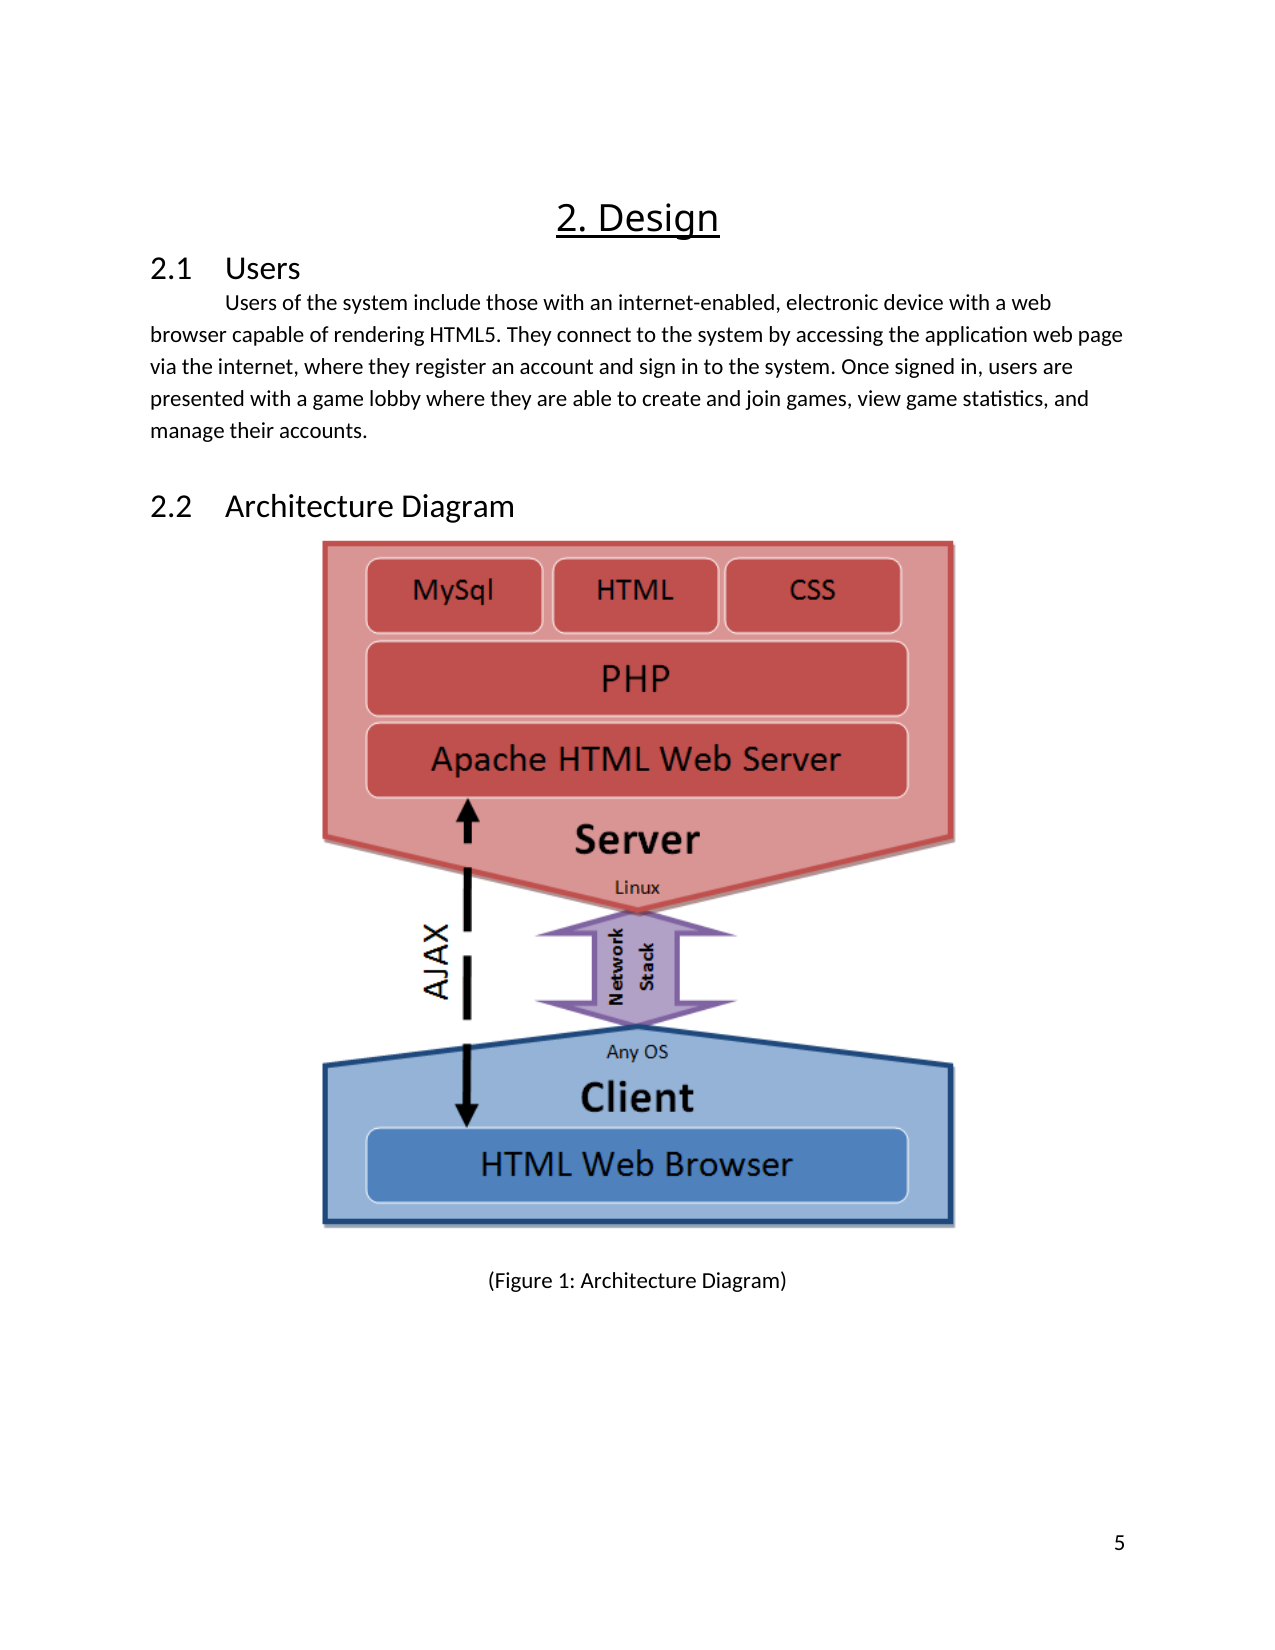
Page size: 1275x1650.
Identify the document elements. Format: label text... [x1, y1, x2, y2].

subtitle 2. Design [150, 192, 1125, 243]
subtitle 2.1 Users [150, 247, 1125, 288]
subtitle 2.2 Architecture Diagram [150, 485, 1125, 526]
text Users of the system include those with an internet-enabled, electronic device with a web browser capable of rendering HTML5. They connect to the system by accessing the application web page via the internet, where they register an account and sign in to the system. Once signed in, users are presented with a game lobby where they are able to create and join games, view game statistics, and manage their accounts. [150, 288, 1125, 444]
text (Figure 1: Architecture Diagram) [150, 1266, 1125, 1294]
picture [300, 525, 976, 1247]
